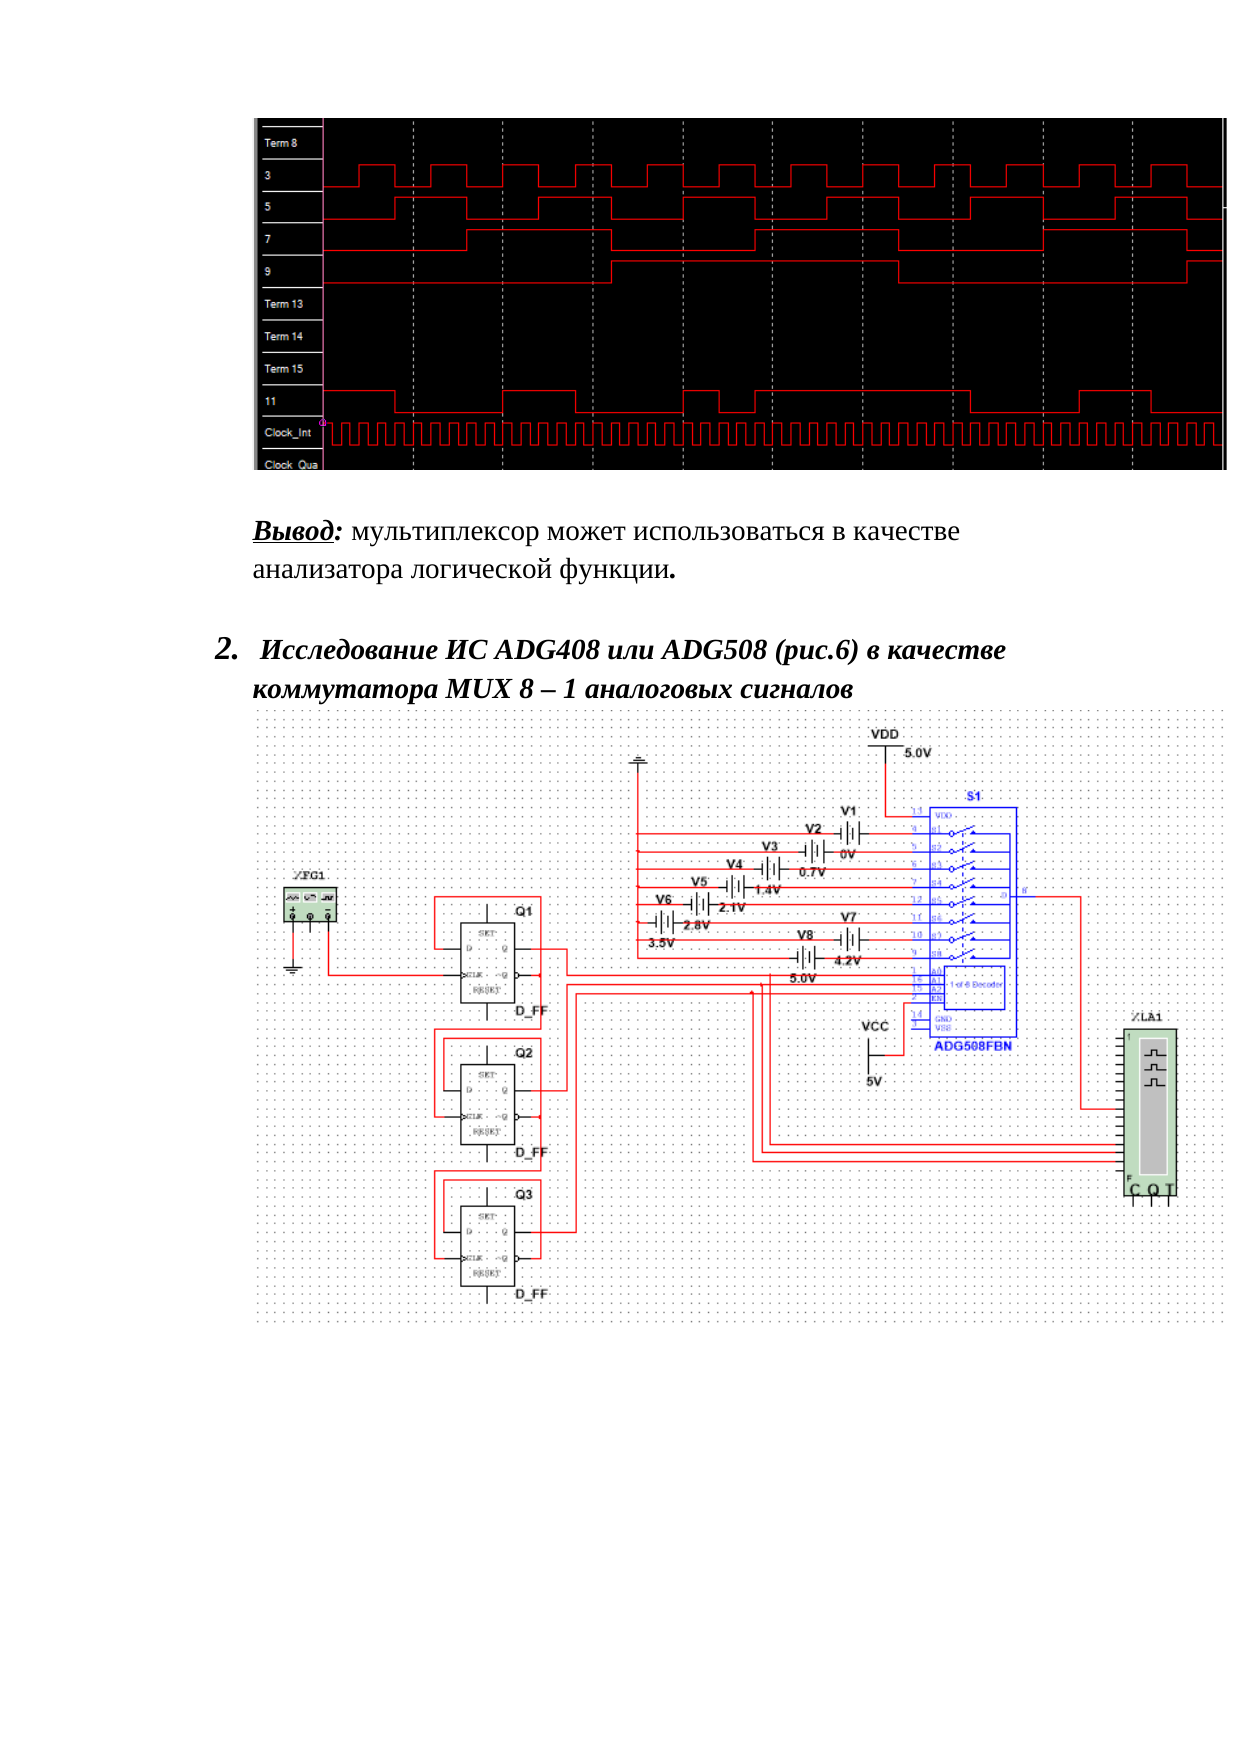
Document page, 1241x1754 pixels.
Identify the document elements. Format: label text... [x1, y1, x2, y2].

list Вывод: мультиплексор может использоваться в качестве [252, 513, 1152, 546]
picture [252, 118, 1227, 470]
list Исследование ИС ADG408 или ADG508 (рис.6) в качестве коммутатора MUX 8 – 1 аналоговых сигналов [215, 628, 1152, 705]
list анализатора логической функции. [252, 551, 1152, 585]
picture [252, 710, 1227, 1329]
